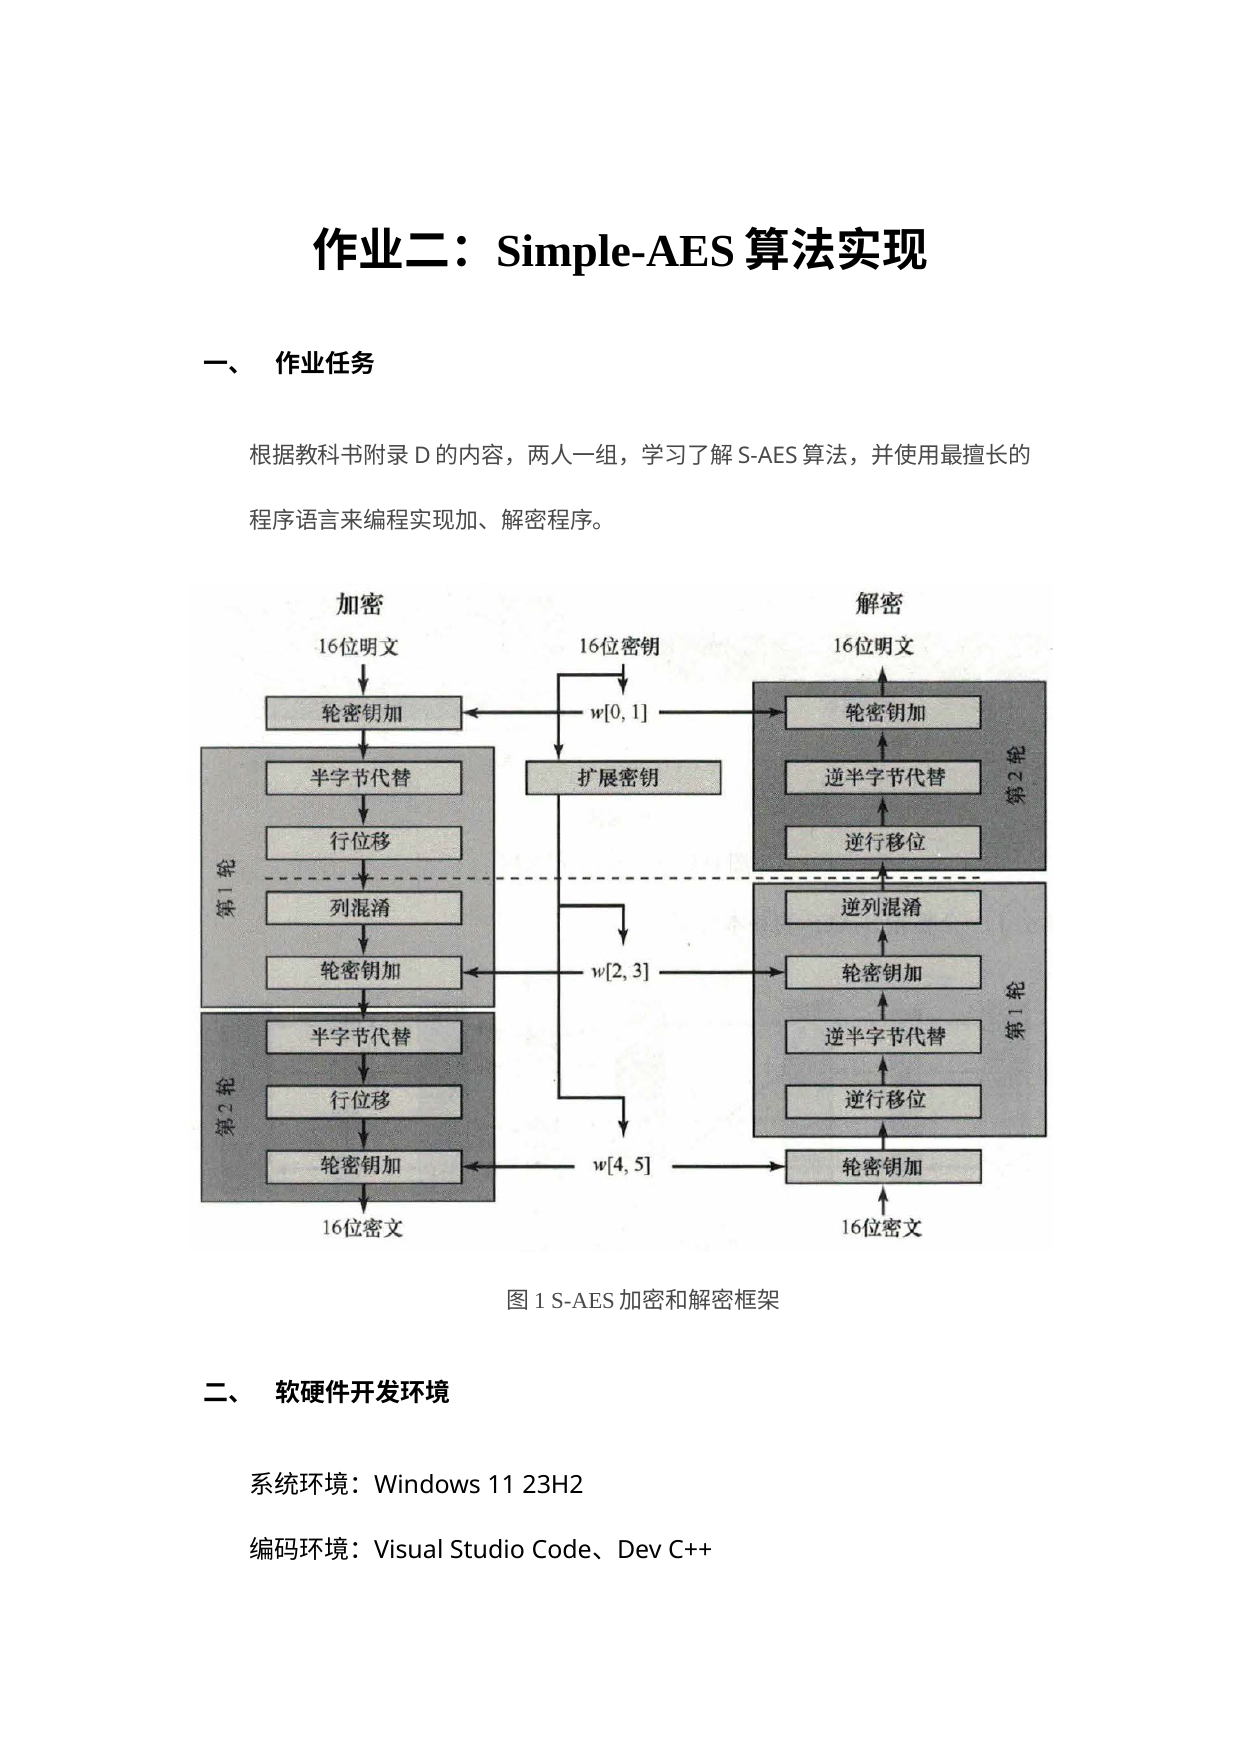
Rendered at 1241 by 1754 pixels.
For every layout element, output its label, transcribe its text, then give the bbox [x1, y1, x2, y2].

list 编码环境：Visual Studio Code、Dev C++ [249, 1516, 1053, 1581]
subtitle 作业任务 [203, 329, 1053, 394]
list 系统环境：Windows 11 23H2 [249, 1451, 1053, 1516]
text 根据教科书附录D的内容，两人一组，学习了解S-AES算法，并使用最擅长的程序语言来编程实现加、解密程序。 [249, 421, 1053, 551]
subtitle 软硬件开发环境 [203, 1358, 1053, 1423]
subtitle 作业二：Simple-AES算法实现 [187, 197, 1053, 295]
list 图1 S-AES加密和解密框架 [187, 1266, 1053, 1331]
picture [187, 583, 1053, 1252]
